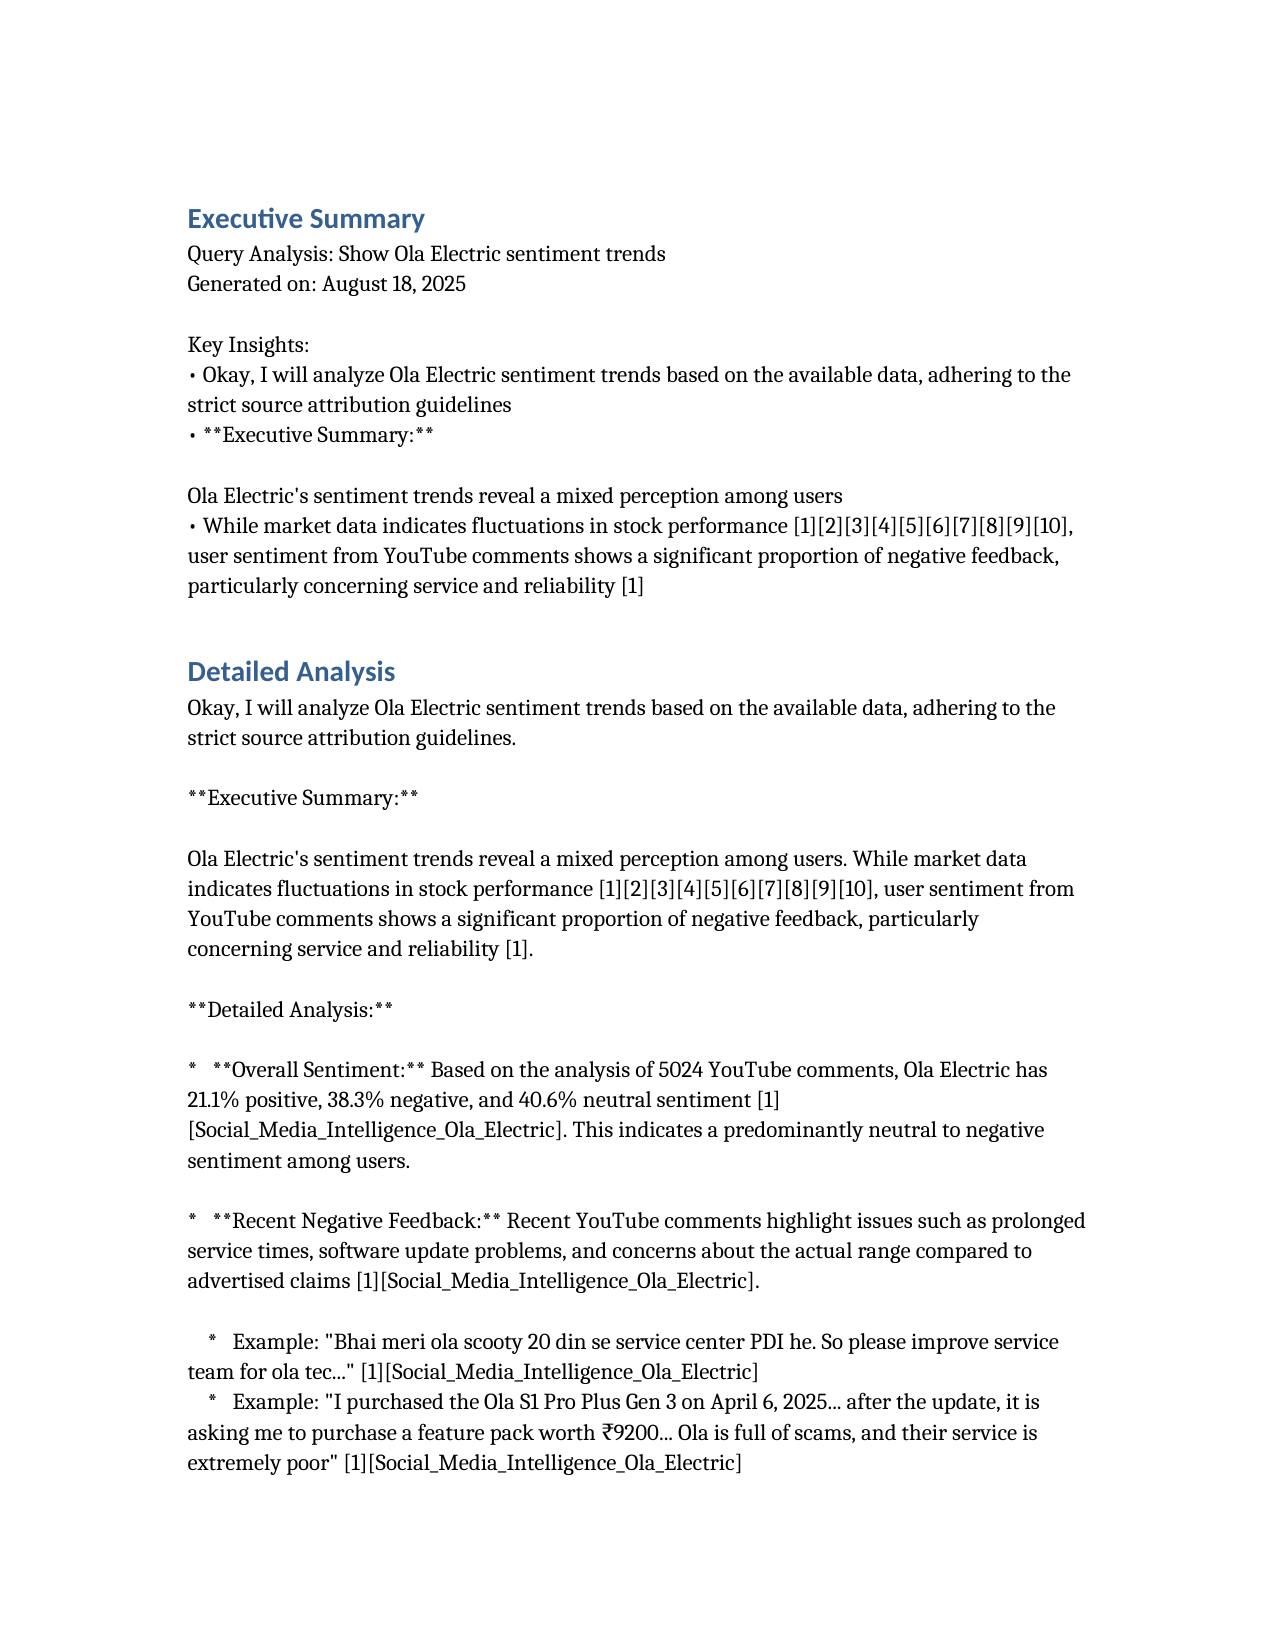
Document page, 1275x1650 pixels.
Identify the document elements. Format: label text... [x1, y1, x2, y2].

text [187, 694, 1087, 1476]
subtitle Detailed Analysis [187, 653, 1087, 689]
text Query Analysis: Show Ola Electric sentiment trends Generated on: August 18, 2025 Key Insights: • Okay, I will analyze Ola Electric sentiment trends based on the available data, adhering to the strict source attribution guidelines • **Executive Summary:** Ola Electric's sentiment trends reveal a mixed perception among users • While market data indicates fluctuations in stock performance [1][2][3][4][5][6][7][8][9][10], user sentiment from YouTube comments shows a significant proportion of negative feedback, particularly concerning service and reliability [1] [187, 241, 1087, 599]
subtitle Executive Summary [187, 200, 1087, 236]
